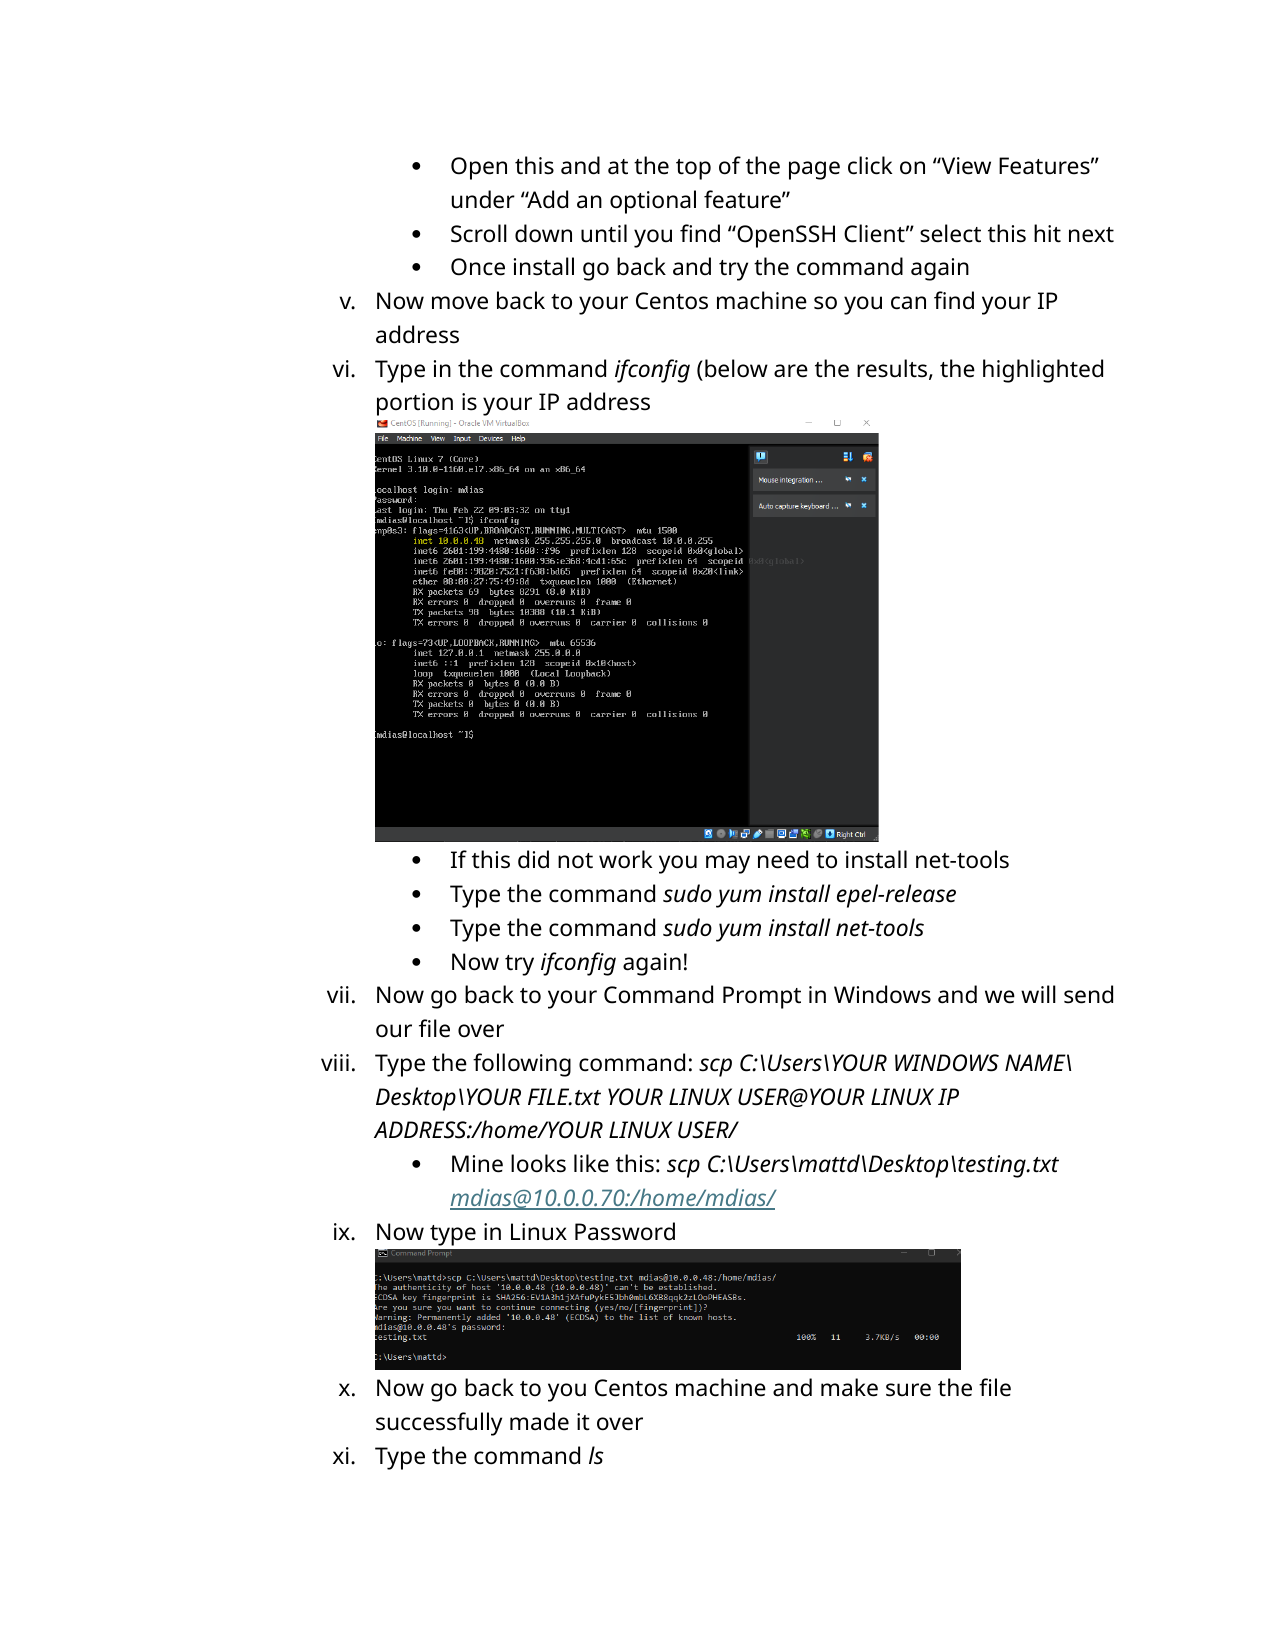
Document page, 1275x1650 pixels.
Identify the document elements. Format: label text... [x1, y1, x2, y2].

list Type the command sudo yum install epel-release [412, 878, 1125, 909]
list Once install go back and try the command again [412, 251, 1125, 282]
list Type in the command ifconfig (below are the results, the highlighted portion is your IP address [356, 352, 1125, 417]
list Now try ifconfig again! [412, 946, 1125, 977]
list Now go back to you Centos machine and make sure the file successfully made it over [356, 1372, 1125, 1437]
list Open this and at the top of the page click on “View Features” under “Add an optional feature” [412, 150, 1125, 215]
list Type the command ls [356, 1439, 1125, 1471]
list If this did not work you may need to install net-tools [412, 844, 1125, 876]
list Scroll down until you find “OpenSSH Client” select this hit next [412, 217, 1125, 249]
list Now go back to your Command Prompt in Windows and we will send our file over [356, 979, 1125, 1044]
picture [375, 1249, 961, 1370]
picture [375, 420, 879, 842]
list Type the following command: scp C:\Users\YOUR WINDOWS NAME\Desktop\YOUR FILE.txt YOUR LINUX USER@YOUR LINUX IP ADDRESS:/home/YOUR LINUX USER/ [356, 1047, 1125, 1146]
list Type the command sudo yum install net-tools [412, 912, 1125, 943]
list Now move back to your Centos machine so you can find your IP address [356, 285, 1125, 350]
list Mine looks like this: scp C:\Users\mattd\Desktop\testing.txt mdias@10.0.0.70:/home/mdias/ [412, 1148, 1125, 1213]
